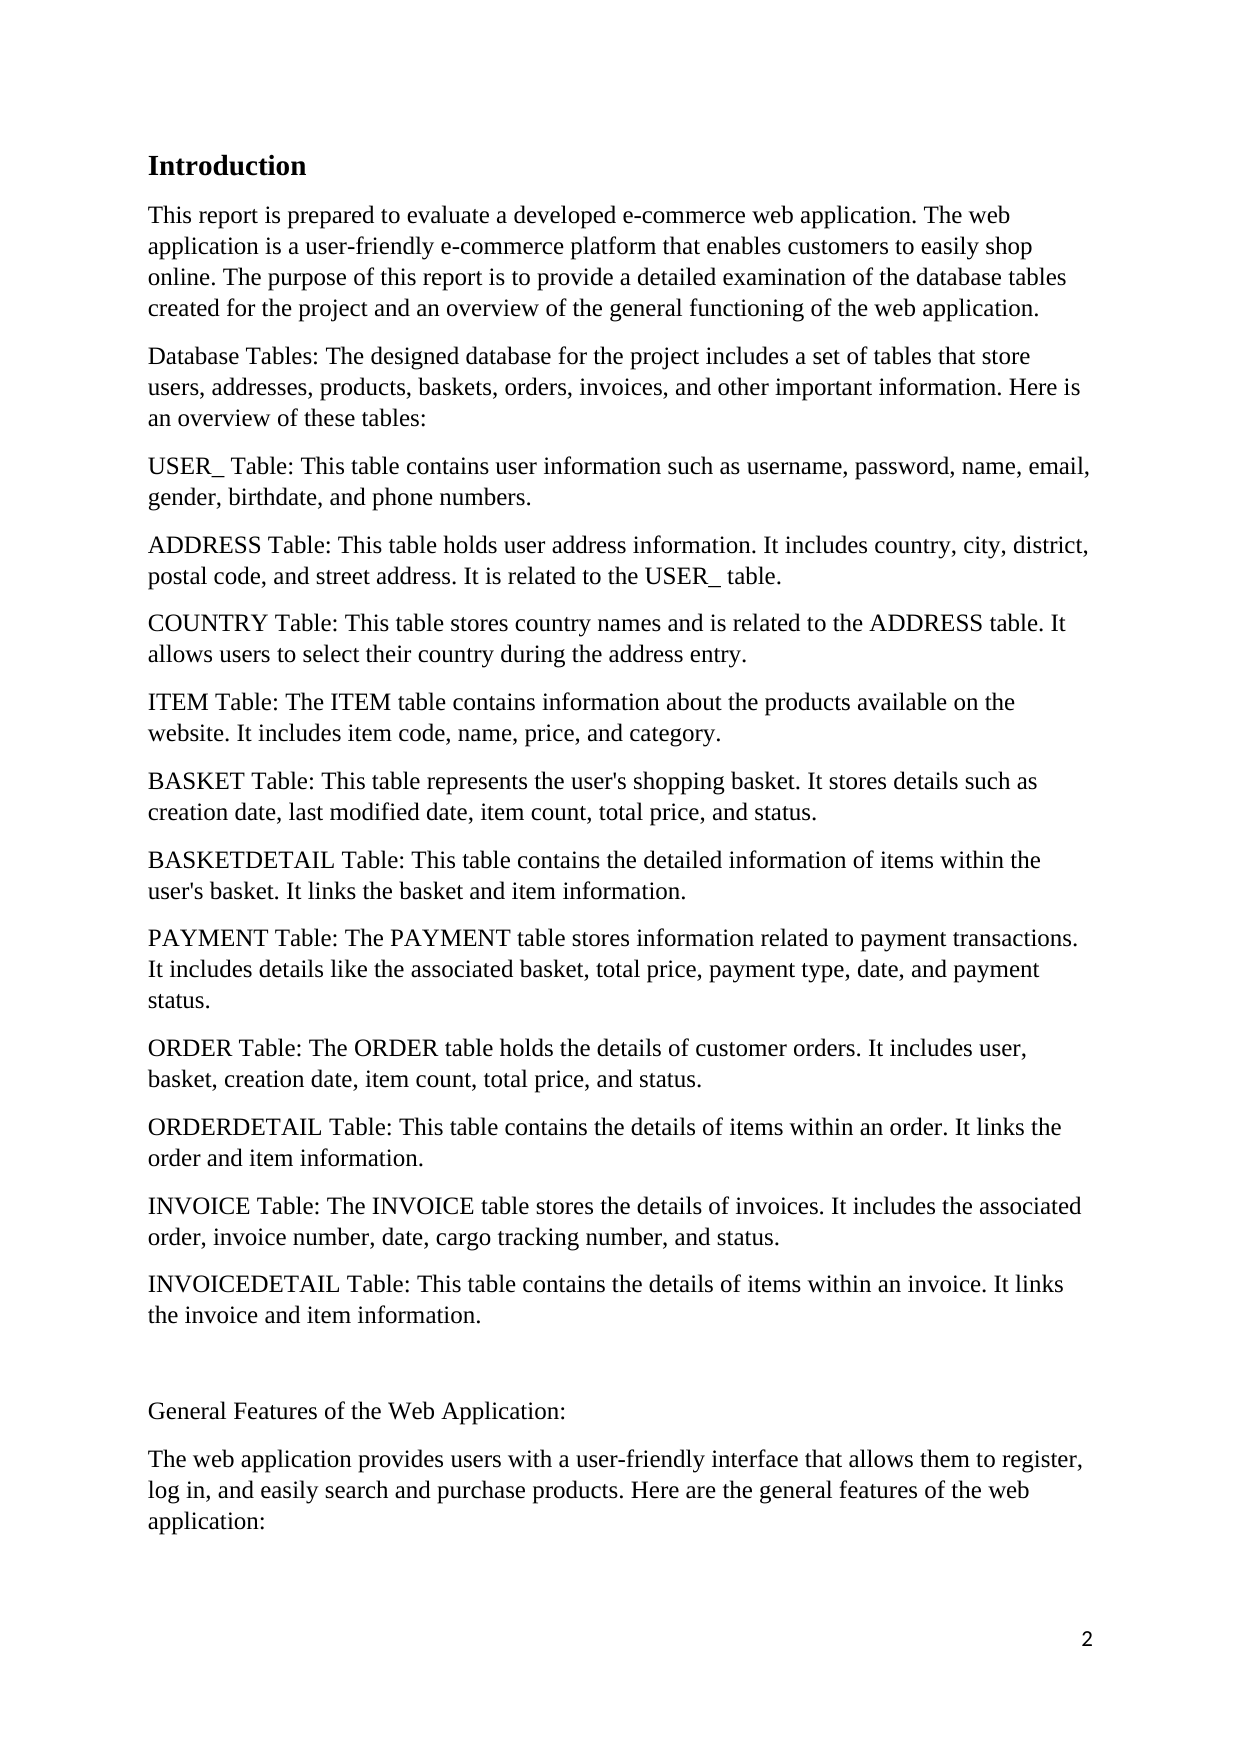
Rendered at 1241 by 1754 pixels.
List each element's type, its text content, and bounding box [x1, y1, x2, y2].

text INVOICEDETAIL Table: This table contains the details of items within an invoice. It links the invoice and item information. [148, 1269, 1093, 1329]
text Introduction [148, 148, 1093, 181]
text This report is prepared to evaluate a developed e-commerce web application. The web application is a user-friendly e-commerce platform that enables customers to easily shop online. The purpose of this report is to provide a detailed examination of the database tables created for the project and an overview of the general functioning of the web application. [148, 200, 1093, 322]
text ORDER Table: The ORDER table holds the details of customer orders. It includes user, basket, creation date, item count, total price, and status. [148, 1033, 1093, 1093]
text COUNTRY Table: This table stores country names and is related to the ADDRESS table. It allows users to select their country during the address entry. [148, 608, 1093, 668]
text General Features of the Web Application: [148, 1396, 1093, 1425]
text INVOICE Table: The INVOICE table stores the details of invoices. It includes the associated order, invoice number, date, cargo tracking number, and status. [148, 1191, 1093, 1251]
text ADDRESS Table: This table holds user address information. It includes country, city, district, postal code, and street address. It is related to the USER_ table. [148, 530, 1093, 589]
text ORDERDETAIL Table: This table contains the details of items within an order. It links the order and item information. [148, 1112, 1093, 1172]
text ITEM Table: The ITEM table contains information about the products available on the website. It includes item code, name, price, and category. [148, 687, 1093, 747]
text The web application provides users with a user-friendly interface that allows them to register, log in, and easily search and purchase products. Here are the general features of the web application: [148, 1444, 1093, 1534]
text PAYMENT Table: The PAYMENT table stores information related to payment transactions. It includes details like the associated basket, total price, payment type, date, and payment status. [148, 923, 1093, 1014]
text Database Tables: The designed database for the project includes a set of tables that store users, addresses, products, baskets, orders, invoices, and other important information. Here is an overview of these tables: [148, 341, 1093, 432]
text BASKETDETAIL Table: This table contains the detailed information of items within the user's basket. It links the basket and item information. [148, 845, 1093, 904]
text USER_ Table: This table contains user information such as username, password, name, email, gender, birthdate, and phone numbers. [148, 451, 1093, 511]
text BASKET Table: This table represents the user's shopping basket. It stores details such as creation date, last modified date, item count, total price, and status. [148, 766, 1093, 826]
